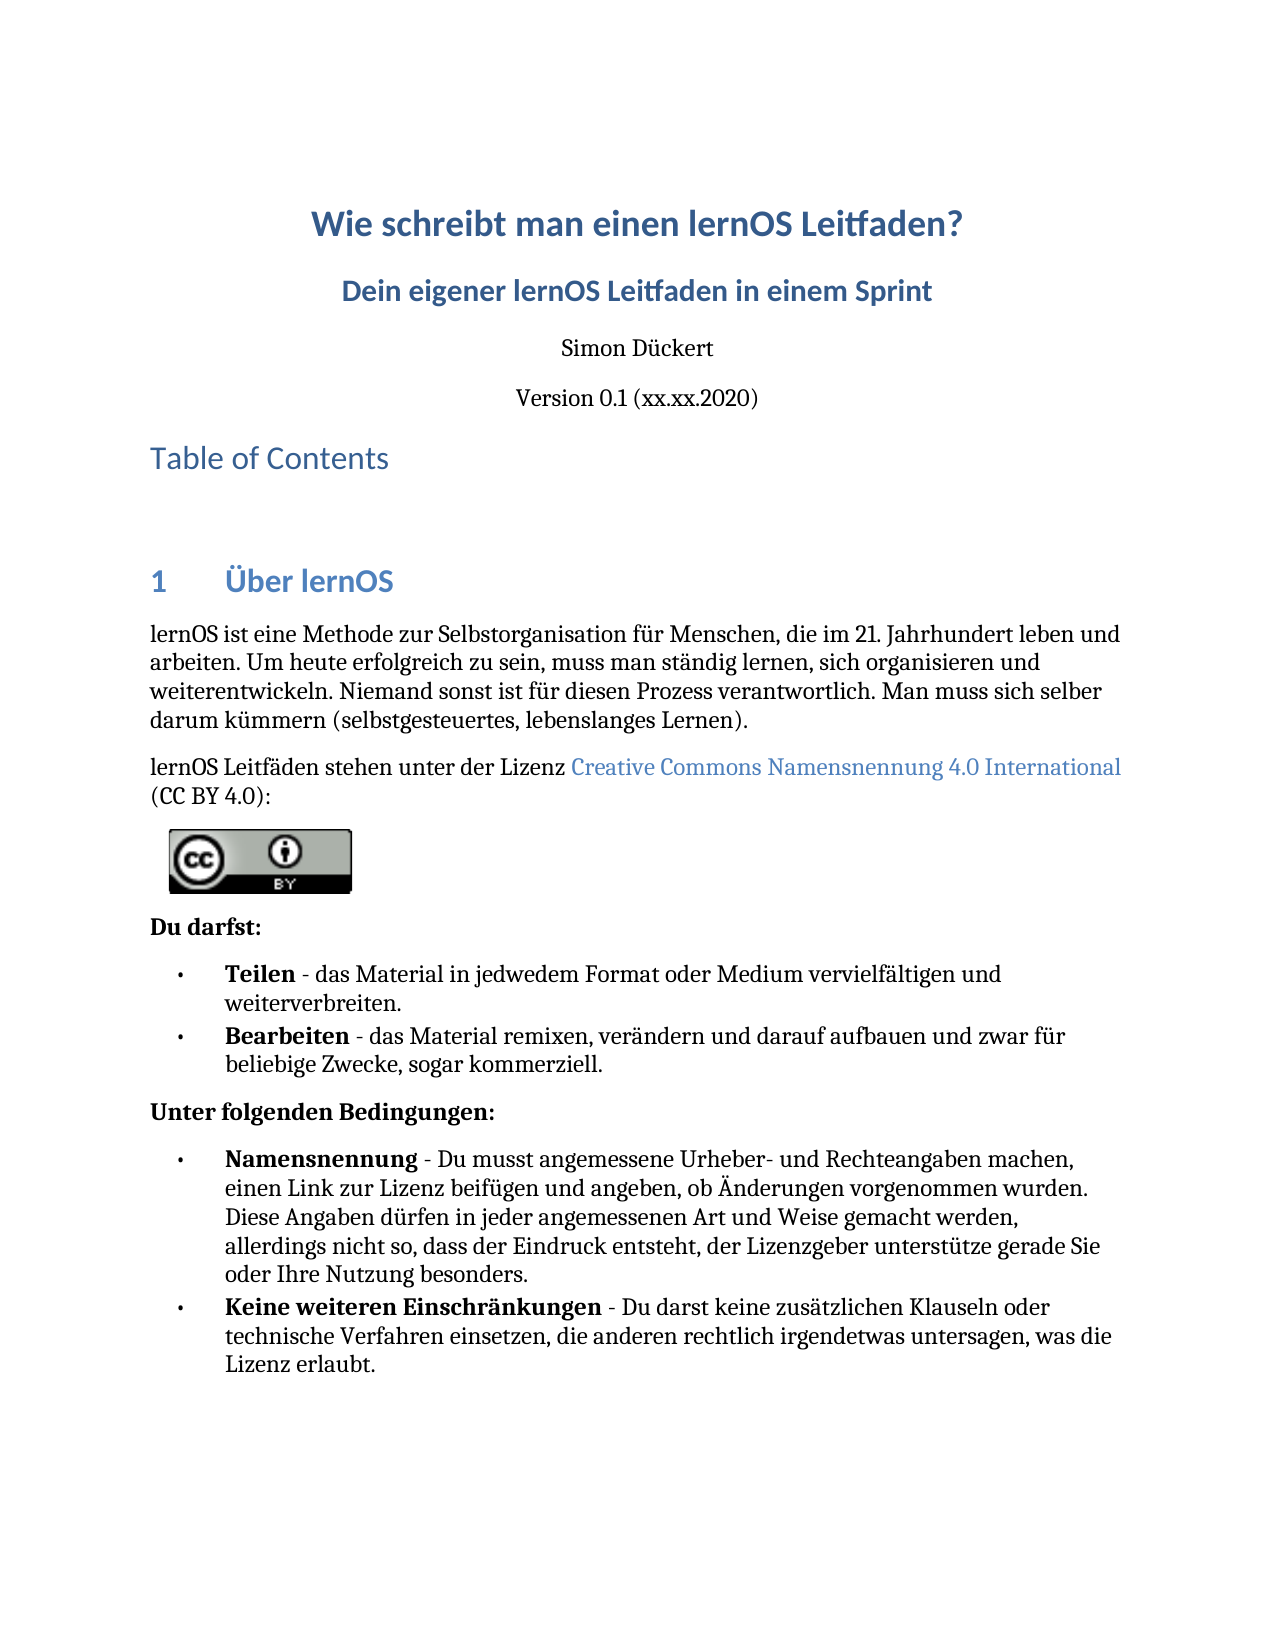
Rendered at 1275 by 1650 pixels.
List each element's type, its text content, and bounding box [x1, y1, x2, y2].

text Unter folgenden Bedingungen: [150, 1098, 1125, 1127]
subtitle Dein eigener lernOS Leitfaden in einem Sprint [150, 271, 1125, 309]
text Du darfst: [150, 913, 1125, 942]
text Simon Dückert [150, 334, 1125, 363]
text Version 0.1 (xx.xx.2020) [150, 383, 1125, 412]
subtitle 1 Über lernOS [150, 560, 1125, 601]
title Wie schreibt man einen lernOS Leitfaden? [150, 200, 1125, 246]
list Keine weiteren Einschränkungen - Du darst keine zusätzlichen Klauseln oder technische Verfahren einsetzen, die anderen rechtlich irgendetwas untersagen, was die Lizenz erlaubt. [175, 1293, 1125, 1379]
text lernOS Leitfäden stehen unter der Lizenz Creative Commons Namensnennung 4.0 International (CC BY 4.0): [150, 753, 1125, 811]
picture [168, 829, 353, 894]
list Bearbeiten - das Material remixen, verändern und darauf aufbauen und zwar für beliebige Zwecke, sogar kommerziell. [175, 1022, 1125, 1079]
list Teilen - das Material in jedwedem Format oder Medium vervielfältigen und weiterverbreiten. [175, 960, 1125, 1018]
text lernOS ist eine Methode zur Selbstorganisation für Menschen, die im 21. Jahrhundert leben und arbeiten. Um heute erfolgreich zu sein, muss man ständig lernen, sich organisieren und weiterentwickeln. Niemand sonst ist für diesen Prozess verantwortlich. Man muss sich selber darum kümmern (selbstgesteuertes, lebenslanges Lernen). [150, 619, 1125, 734]
list Namensnennung - Du musst angemessene Urheber- und Rechteangaben machen, einen Link zur Lizenz beifügen und angeben, ob Änderungen vorgenommen wurden. Diese Angaben dürfen in jeder angemessenen Art und Weise gemacht werden, allerdings nicht so, dass der Eindruck entsteht, der Lizenzgeber unterstütze gerade Sie oder Ihre Nutzung besonders. [175, 1145, 1125, 1289]
